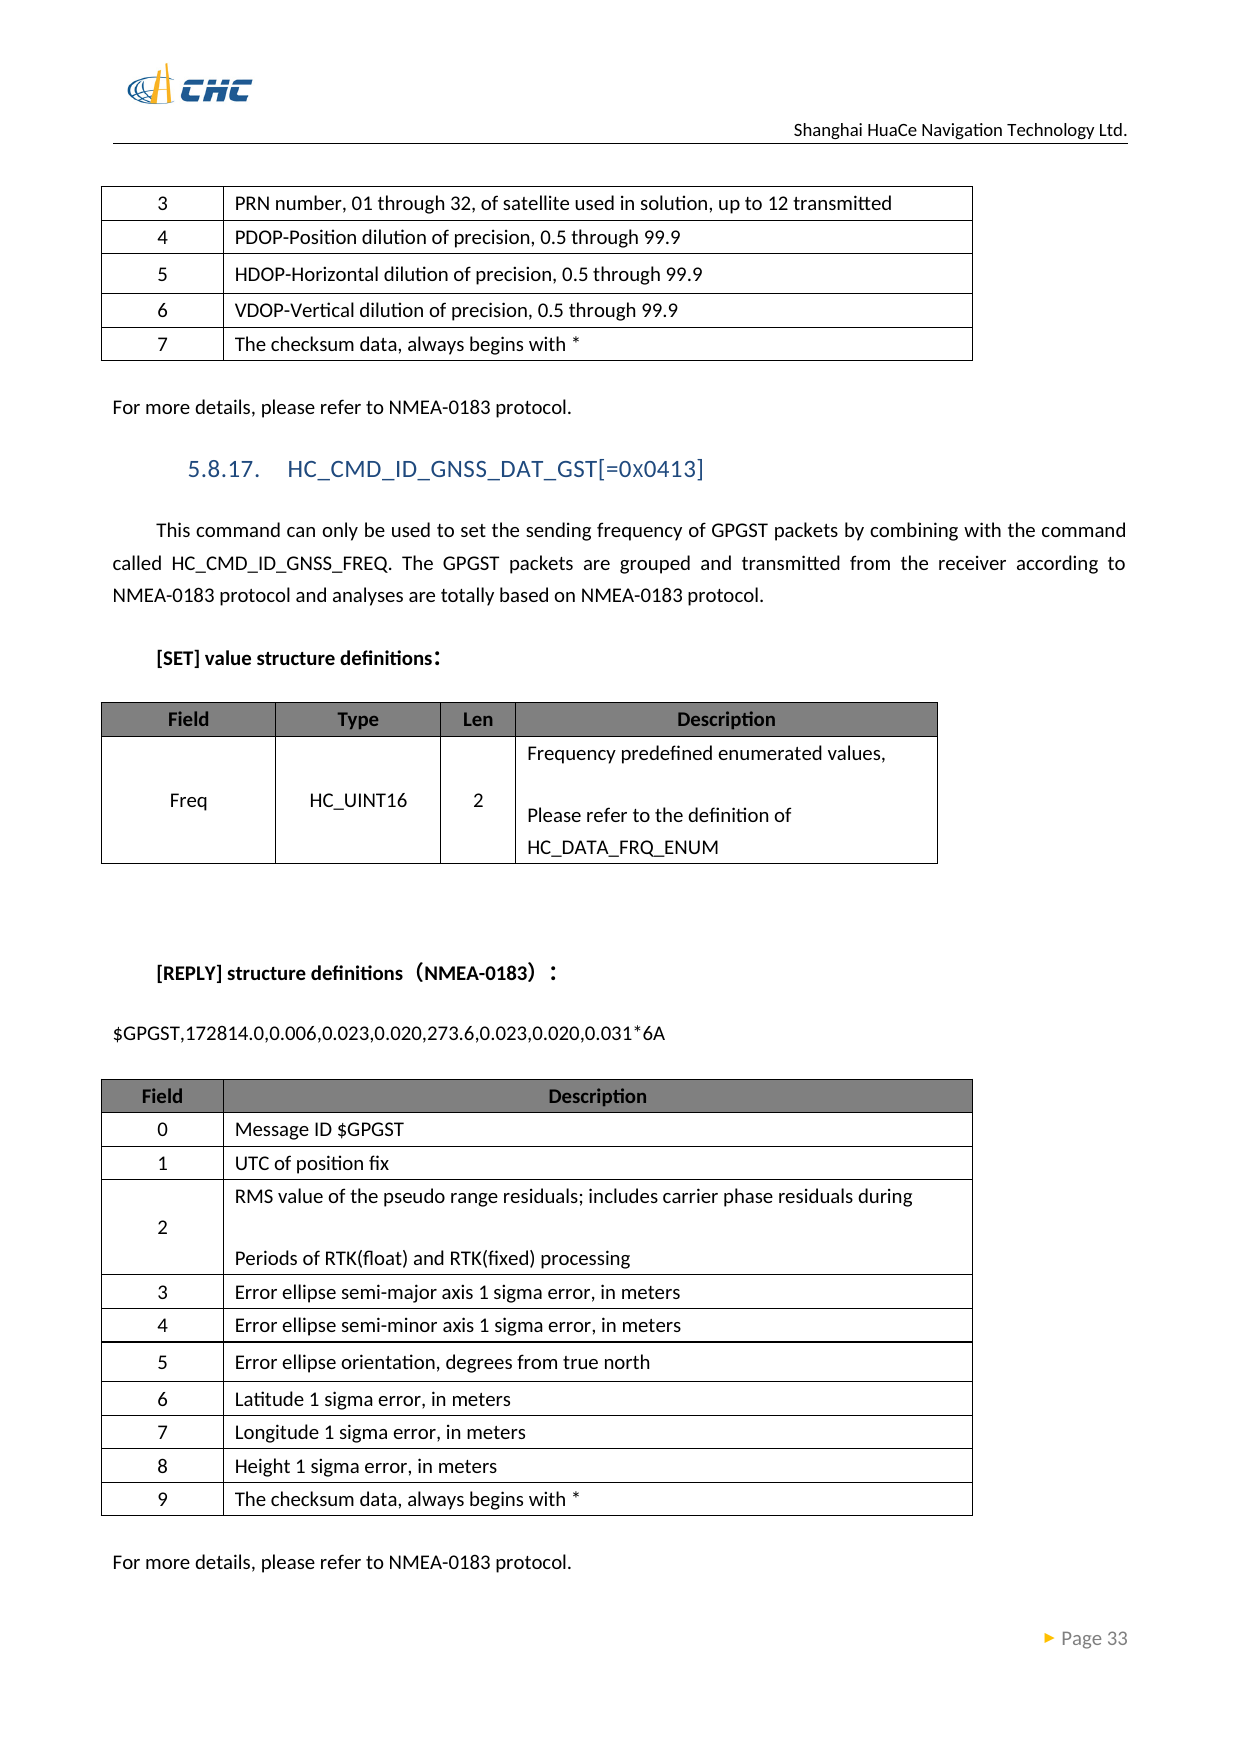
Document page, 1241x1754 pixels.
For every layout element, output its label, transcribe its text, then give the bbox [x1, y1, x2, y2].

table_cell RMS value of the pseudo range residuals; includes carrier phase residuals during Periods of RTK(float) and RTK(fixed) processing [224, 1180, 972, 1274]
table_cell 9 [102, 1483, 223, 1515]
text [REPLY] structure definitions（NMEA-0183）： [112, 955, 1128, 988]
table_cell Error ellipse semi-major axis 1 sigma error, in meters [224, 1275, 972, 1308]
table_cell 1 [102, 1147, 223, 1179]
table_cell Message ID $GPGST [224, 1113, 972, 1146]
table_cell Frequency predefined enumerated values, Please refer to the definition of HC_DATA_FRQ_ENUM [516, 737, 937, 863]
text This command can only be used to set the sending frequency of GPGST packets by combining with the command called HC_CMD_ID_GNSS_FREQ. The GPGST packets are grouped and transmitted from the receiver according to NMEA-0183 protocol and analyses are totally based on NMEA-0183 protocol. [112, 514, 1128, 611]
table_cell 5 [102, 254, 223, 293]
table_cell 7 [102, 328, 223, 360]
table_cell 4 [102, 1309, 223, 1341]
table_cell PRN number, 01 through 32, of satellite used in solution, up to 12 transmitted [224, 187, 972, 219]
table_cell 8 [102, 1449, 223, 1482]
table_cell 2 [441, 737, 515, 863]
table_cell Longitude 1 sigma error, in meters [224, 1416, 972, 1448]
table_cell The checksum data, always begins with * [224, 1483, 972, 1515]
table_cell HC_UINT16 [276, 737, 440, 863]
table_header Field [102, 703, 275, 736]
table_cell 3 [102, 187, 223, 219]
table_cell 6 [102, 294, 223, 327]
text [SET] value structure definitions： [112, 640, 1128, 673]
table_cell 0 [102, 1113, 223, 1146]
table_cell 6 [102, 1382, 223, 1415]
table_cell 4 [102, 221, 223, 253]
table_cell VDOP-Vertical dilution of precision, 0.5 through 99.9 [224, 294, 972, 327]
table_cell UTC of position fix [224, 1147, 972, 1179]
table_cell HDOP-Horizontal dilution of precision, 0.5 through 99.9 [224, 254, 972, 293]
picture [113, 58, 264, 113]
table_cell PDOP-Position dilution of precision, 0.5 through 99.9 [224, 221, 972, 253]
text $GPGST,172814.0,0.006,0.023,0.020,273.6,0.023,0.020,0.031*6A [112, 1017, 1128, 1049]
text For more details, please refer to NMEA-0183 protocol. [112, 390, 1128, 423]
table_header Description [516, 703, 937, 736]
table_header Type [276, 703, 440, 736]
table_cell 5 [102, 1343, 223, 1381]
table_cell The checksum data, always begins with * [224, 328, 972, 360]
table_header Field [102, 1080, 223, 1112]
subtitle HC_CMD_ID_GNSS_DAT_GST[=0x0413] [187, 452, 1128, 484]
table_cell Latitude 1 sigma error, in meters [224, 1382, 972, 1415]
table_header Len [441, 703, 515, 736]
table_header Description [224, 1080, 972, 1112]
table_cell 2 [102, 1180, 223, 1274]
table_cell Freq [102, 737, 275, 863]
table_cell Error ellipse orientation, degrees from true north [224, 1343, 972, 1381]
table_cell 7 [102, 1416, 223, 1448]
table_cell Error ellipse semi-minor axis 1 sigma error, in meters [224, 1309, 972, 1341]
text For more details, please refer to NMEA-0183 protocol. [112, 1546, 1128, 1578]
table_cell 3 [102, 1275, 223, 1308]
table_cell Height 1 sigma error, in meters [224, 1449, 972, 1482]
